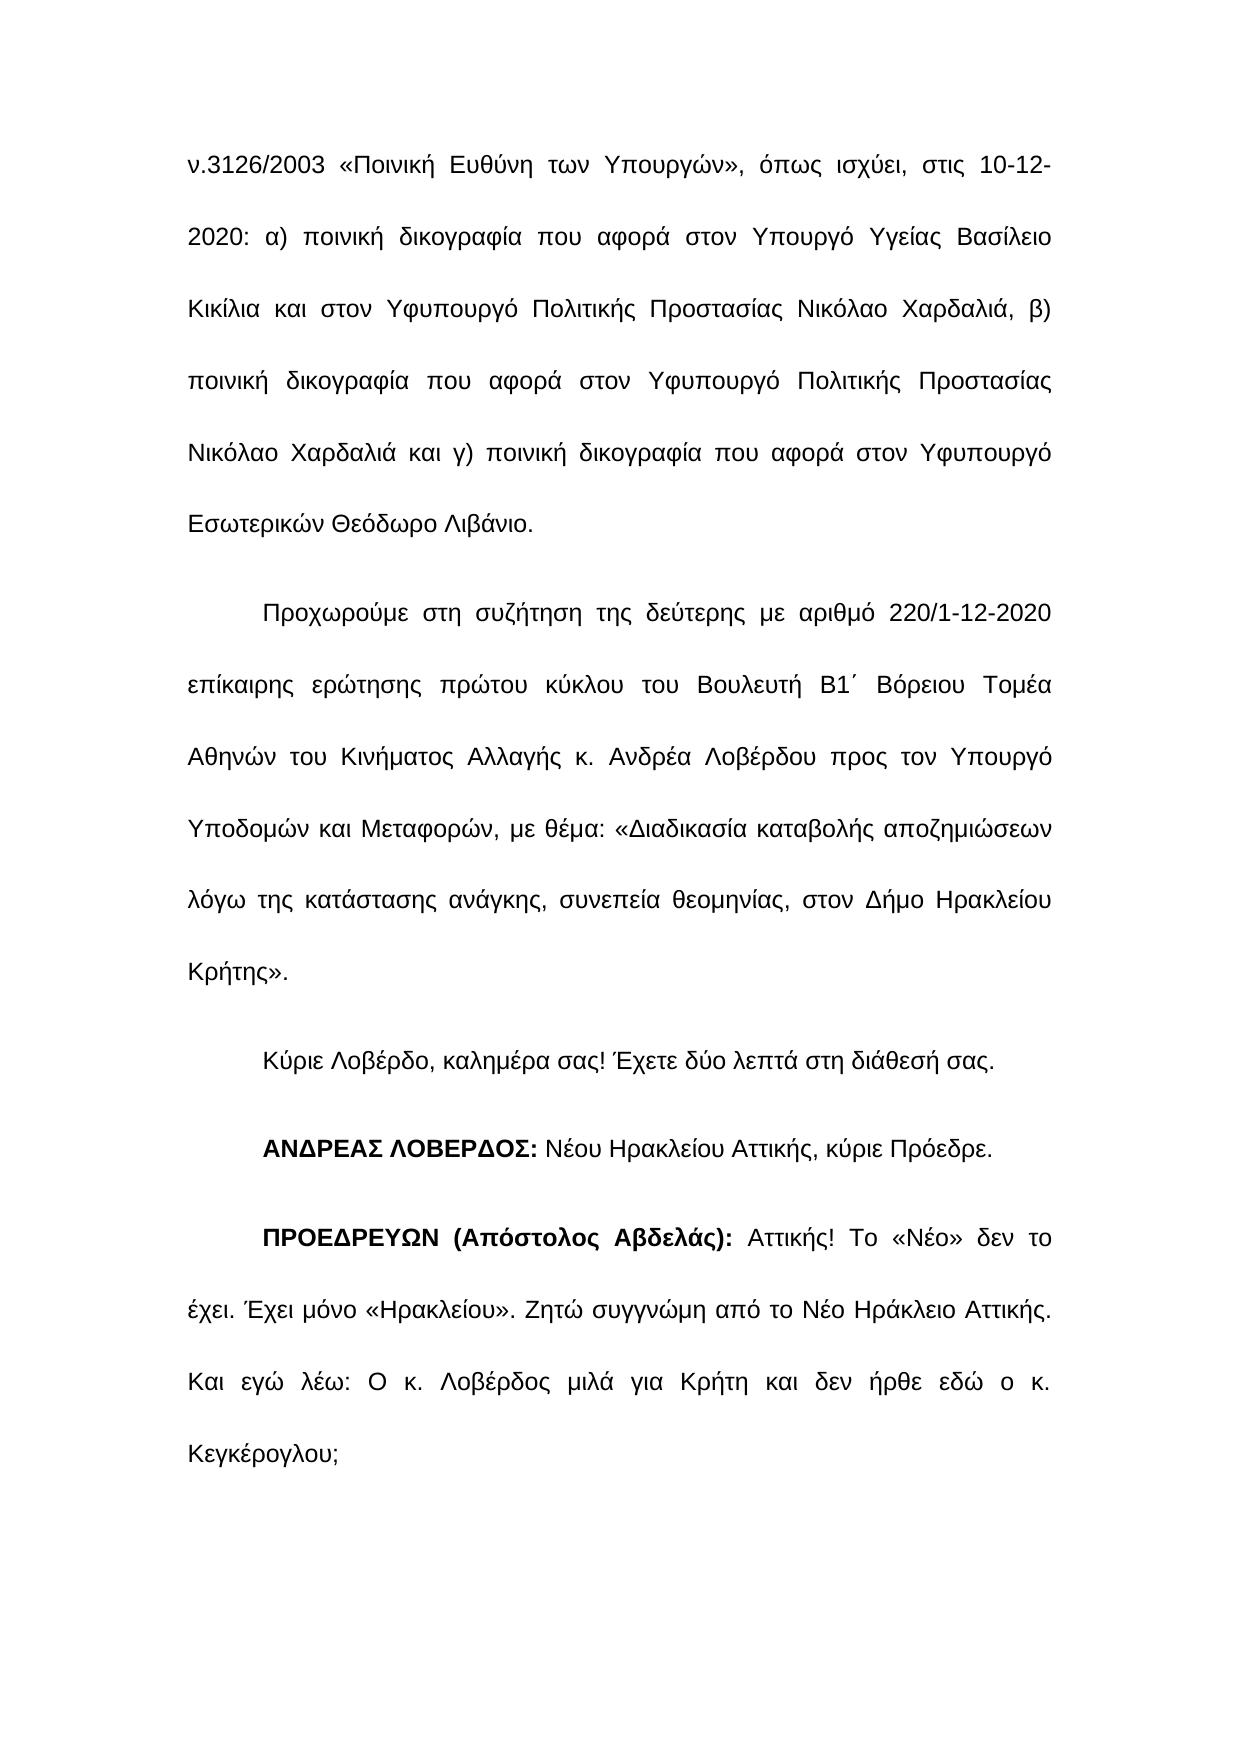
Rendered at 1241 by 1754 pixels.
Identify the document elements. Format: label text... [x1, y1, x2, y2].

text Προχωρούμε στη συζήτηση της δεύτερης με αριθμό 220/1-12-2020 επίκαιρης ερώτησης πρώτου κύκλου του Βουλευτή Β1΄ Βόρειου Τομέα Αθηνών του Κινήματος Αλλαγής κ. Ανδρέα Λοβέρδου προς τον Υπουργό Υποδομών και Μεταφορών, με θέμα: «Διαδικασία καταβολής αποζημιώσεων λόγω της κατάστασης ανάγκης, συνεπεία θεομηνίας, στον Δήμο Ηρακλείου Κρήτης». [187, 598, 1053, 986]
text ΑΝΔΡΕΑΣ ΛΟΒΕΡΔΟΣ: Νέου Ηρακλείου Αττικής, κύριε Πρόεδρε. [187, 1134, 1053, 1163]
text Κύριε Λοβέρδο, καλημέρα σας! Έχετε δύο λεπτά στη διάθεσή σας. [187, 1046, 1053, 1074]
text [187, 150, 1053, 538]
text ΠΡΟΕΔΡΕΥΩΝ (Απόστολος Αβδελάς): Αττικής! Το «Νέο» δεν το έχει. Έχει μόνο «Ηρακλείου». Ζητώ συγγνώμη από το Νέο Ηράκλειο Αττικής. Και εγώ λέω: Ο κ. Λοβέρδος μιλά για Κρήτη και δεν ήρθε εδώ ο κ. Κεγκέρογλου; [187, 1223, 1053, 1467]
